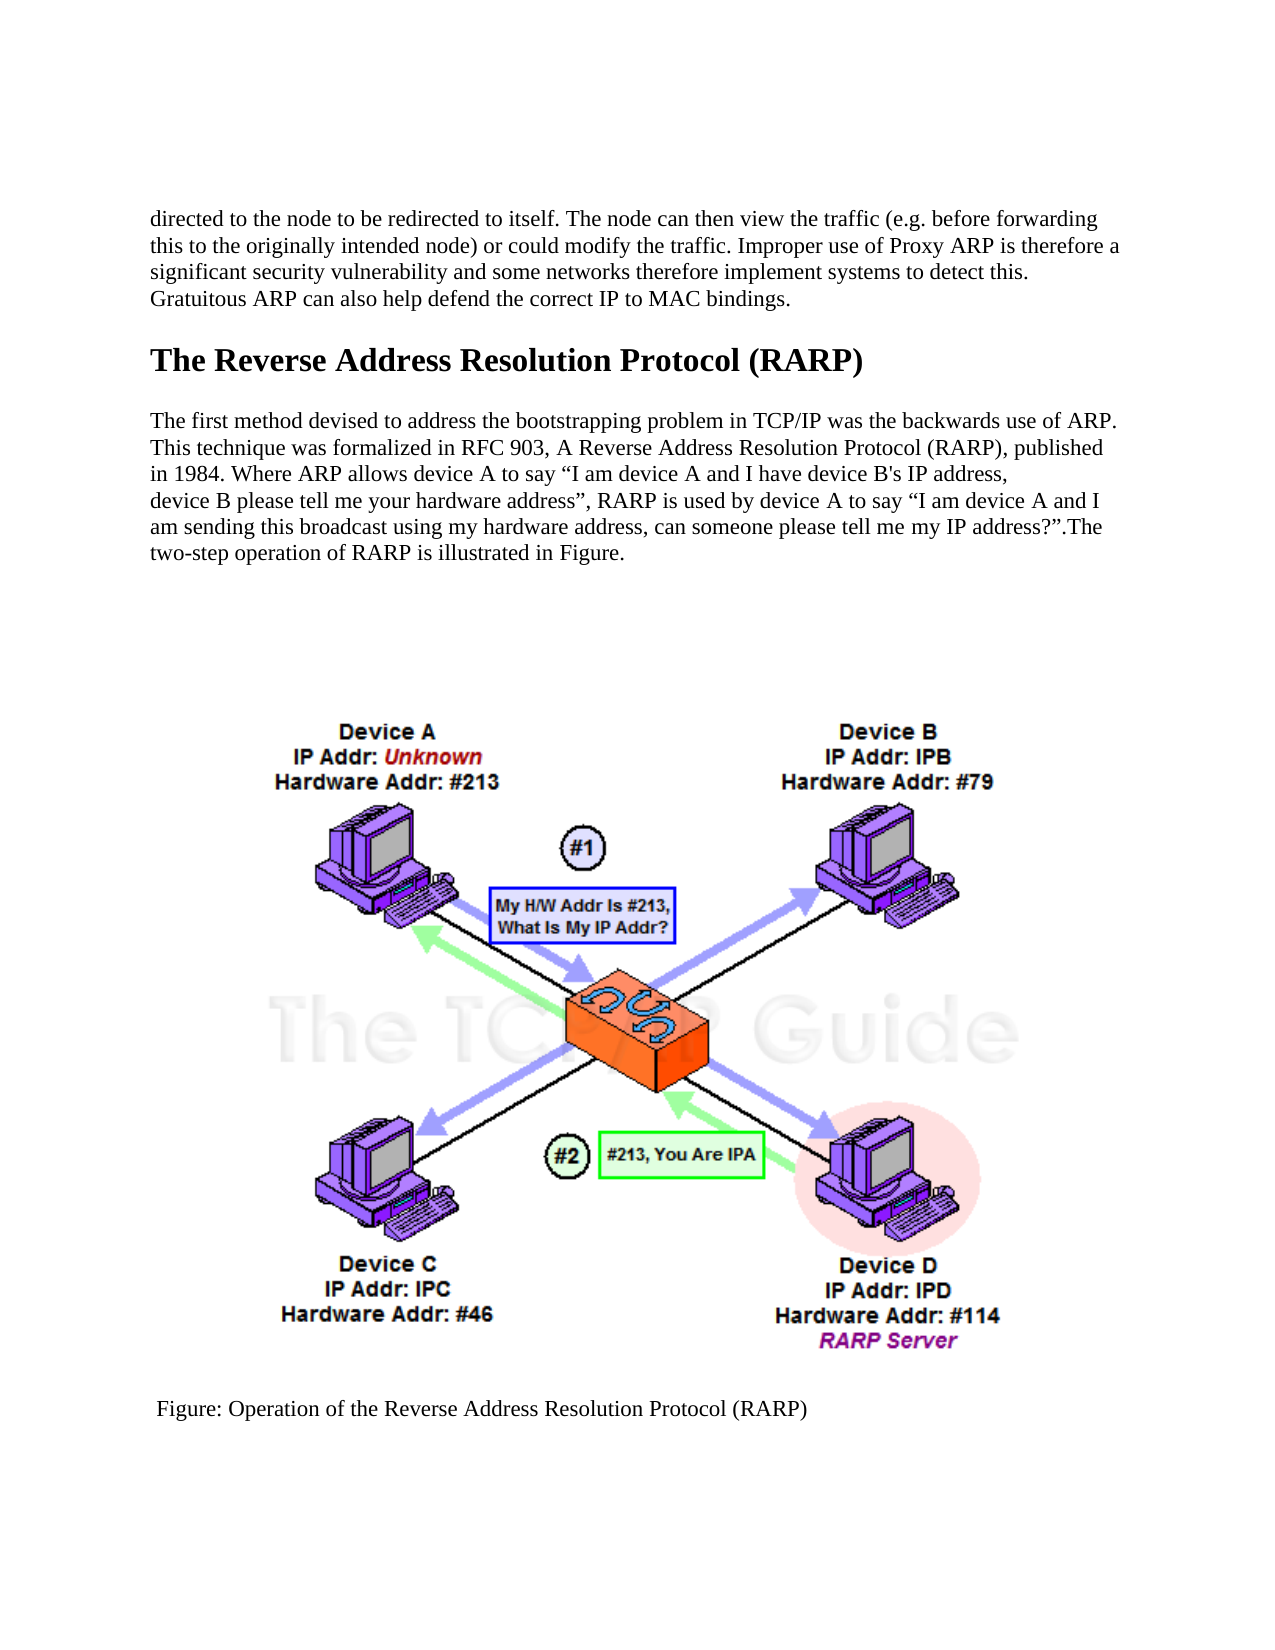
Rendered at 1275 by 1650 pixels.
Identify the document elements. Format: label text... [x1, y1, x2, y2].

picture [231, 711, 1044, 1383]
text The first method devised to address the bootstrapping problem in TCP/IP was the backwards use of ARP. This technique was formalized in RFC 903, A Reverse Address Resolution Protocol (RARP), published in 1984. Where ARP allows device A to say “I am device A and I have device B's IP address, device B please tell me your hardware address”, RARP is used by device A to say “I am device A and I am sending this broadcast using my hardware address, can someone please tell me my IP address?”.The two-step operation of RARP is illustrated in Figure. [150, 408, 1125, 566]
table_header [150, 649, 1125, 1389]
text The Reverse Address Resolution Protocol (RARP) [150, 340, 1125, 378]
text directed to the node to be redirected to itself. The node can then view the traffic (e.g. before forwarding this to the originally intended node) or could modify the traffic. Improper use of Proxy ARP is therefore a significant security vulnerability and some networks therefore implement systems to detect this. Gratuitous ARP can also help defend the correct IP to MAC bindings. [150, 206, 1125, 311]
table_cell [150, 1389, 1125, 1457]
